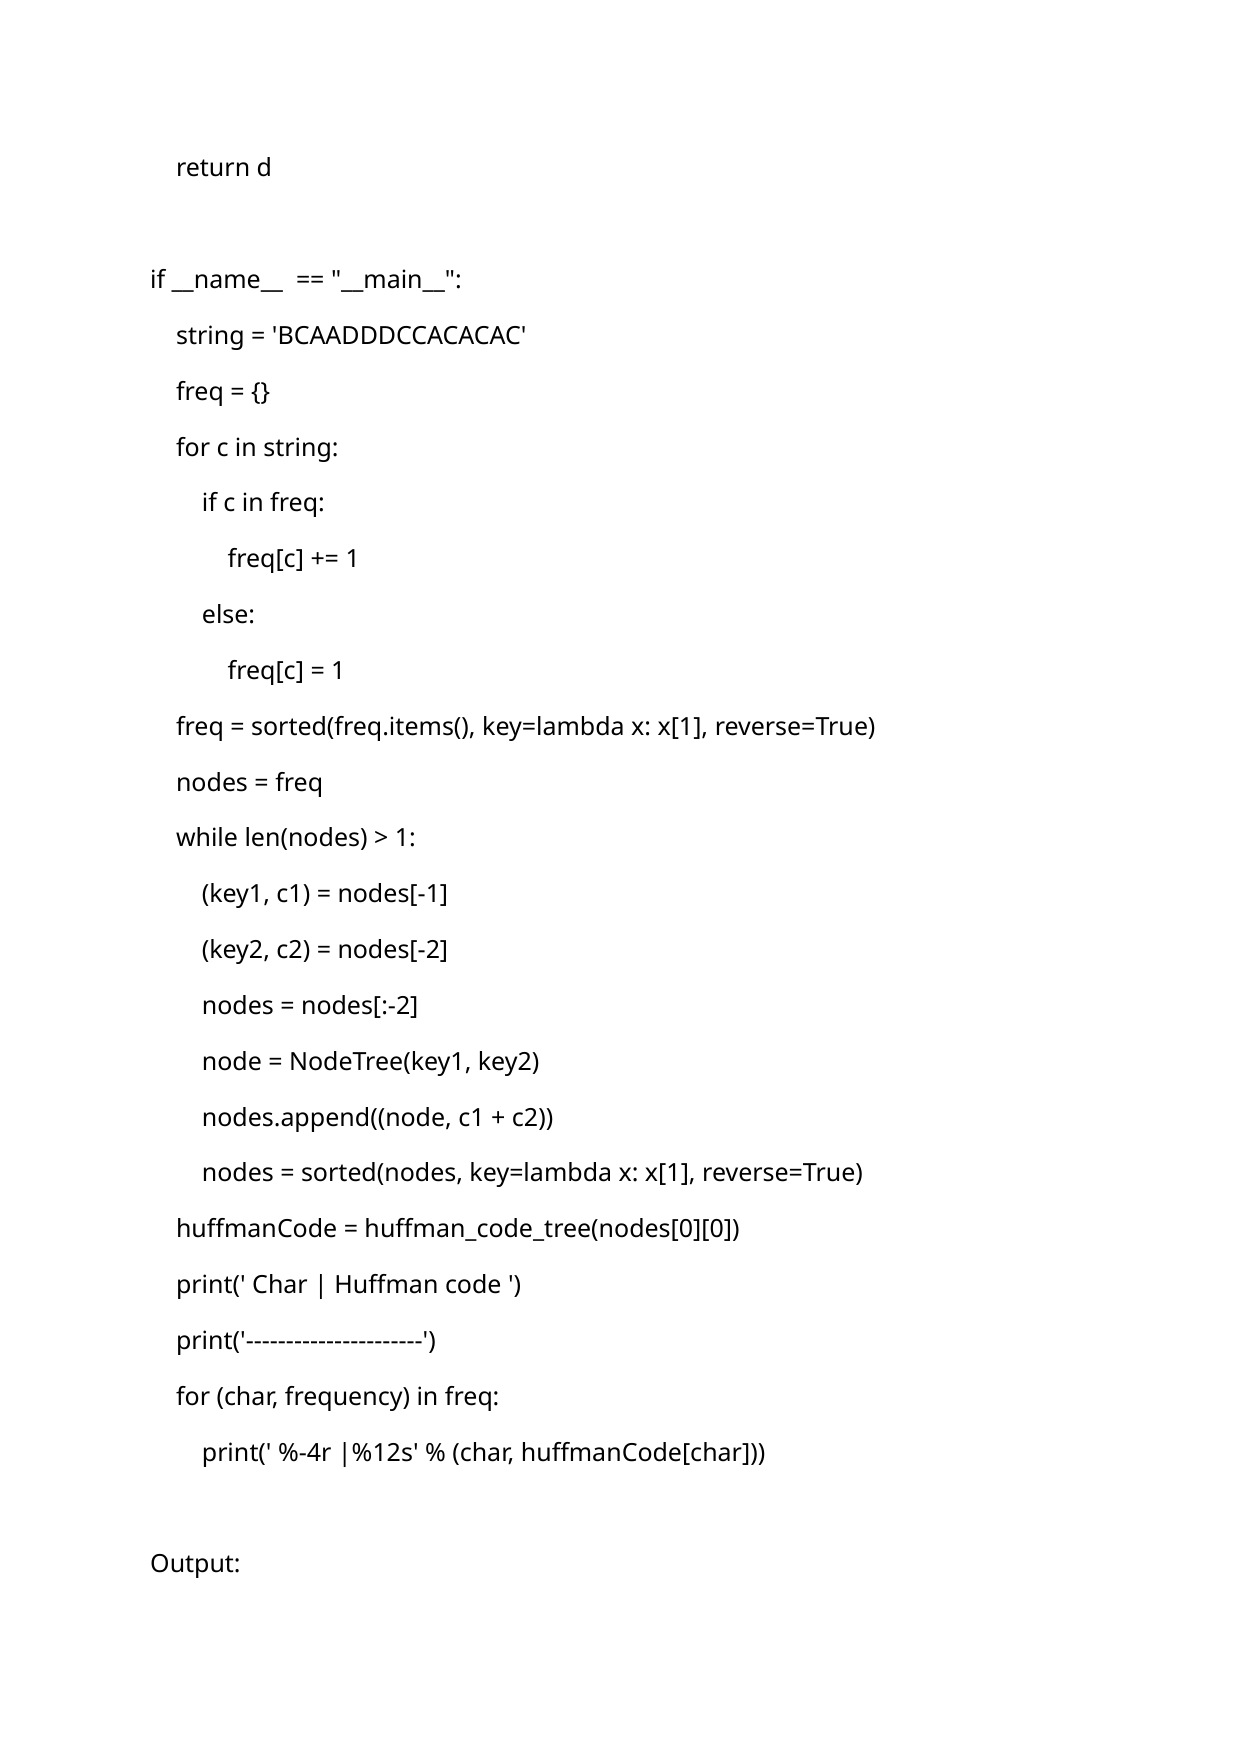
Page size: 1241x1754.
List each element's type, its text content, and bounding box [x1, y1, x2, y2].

text print(' Char | Huffman code ') [150, 1267, 1090, 1301]
text freq[c] = 1 [150, 652, 1090, 687]
text for c in string: [150, 429, 1090, 463]
text while len(nodes) > 1: [150, 820, 1090, 854]
text else: [150, 597, 1090, 631]
text for (char, frequency) in freq: [150, 1378, 1090, 1412]
text freq[c] += 1 [150, 541, 1090, 575]
text nodes = nodes[:-2] [150, 987, 1090, 1022]
text nodes = sorted(nodes, key=lambda x: x[1], reverse=True) [150, 1155, 1090, 1189]
text Output: [150, 1546, 1090, 1580]
text if c in freq: [150, 485, 1090, 519]
text (key1, c1) = nodes[-1] [150, 876, 1090, 910]
text freq = {} [150, 373, 1090, 407]
text huffmanCode = huffman_code_tree(nodes[0][0]) [150, 1211, 1090, 1245]
text if __name__ == "__main__": [150, 262, 1090, 296]
text print('----------------------') [150, 1322, 1090, 1357]
text (key2, c2) = nodes[-2] [150, 932, 1090, 966]
text freq = sorted(freq.items(), key=lambda x: x[1], reverse=True) [150, 708, 1090, 742]
text string = 'BCAADDDCCACACAC' [150, 317, 1090, 352]
text return d [150, 150, 1090, 184]
text nodes.append((node, c1 + c2)) [150, 1099, 1090, 1133]
text nodes = freq [150, 764, 1090, 798]
text print(' %-4r |%12s' % (char, huffmanCode[char])) [150, 1434, 1090, 1468]
text node = NodeTree(key1, key2) [150, 1043, 1090, 1077]
